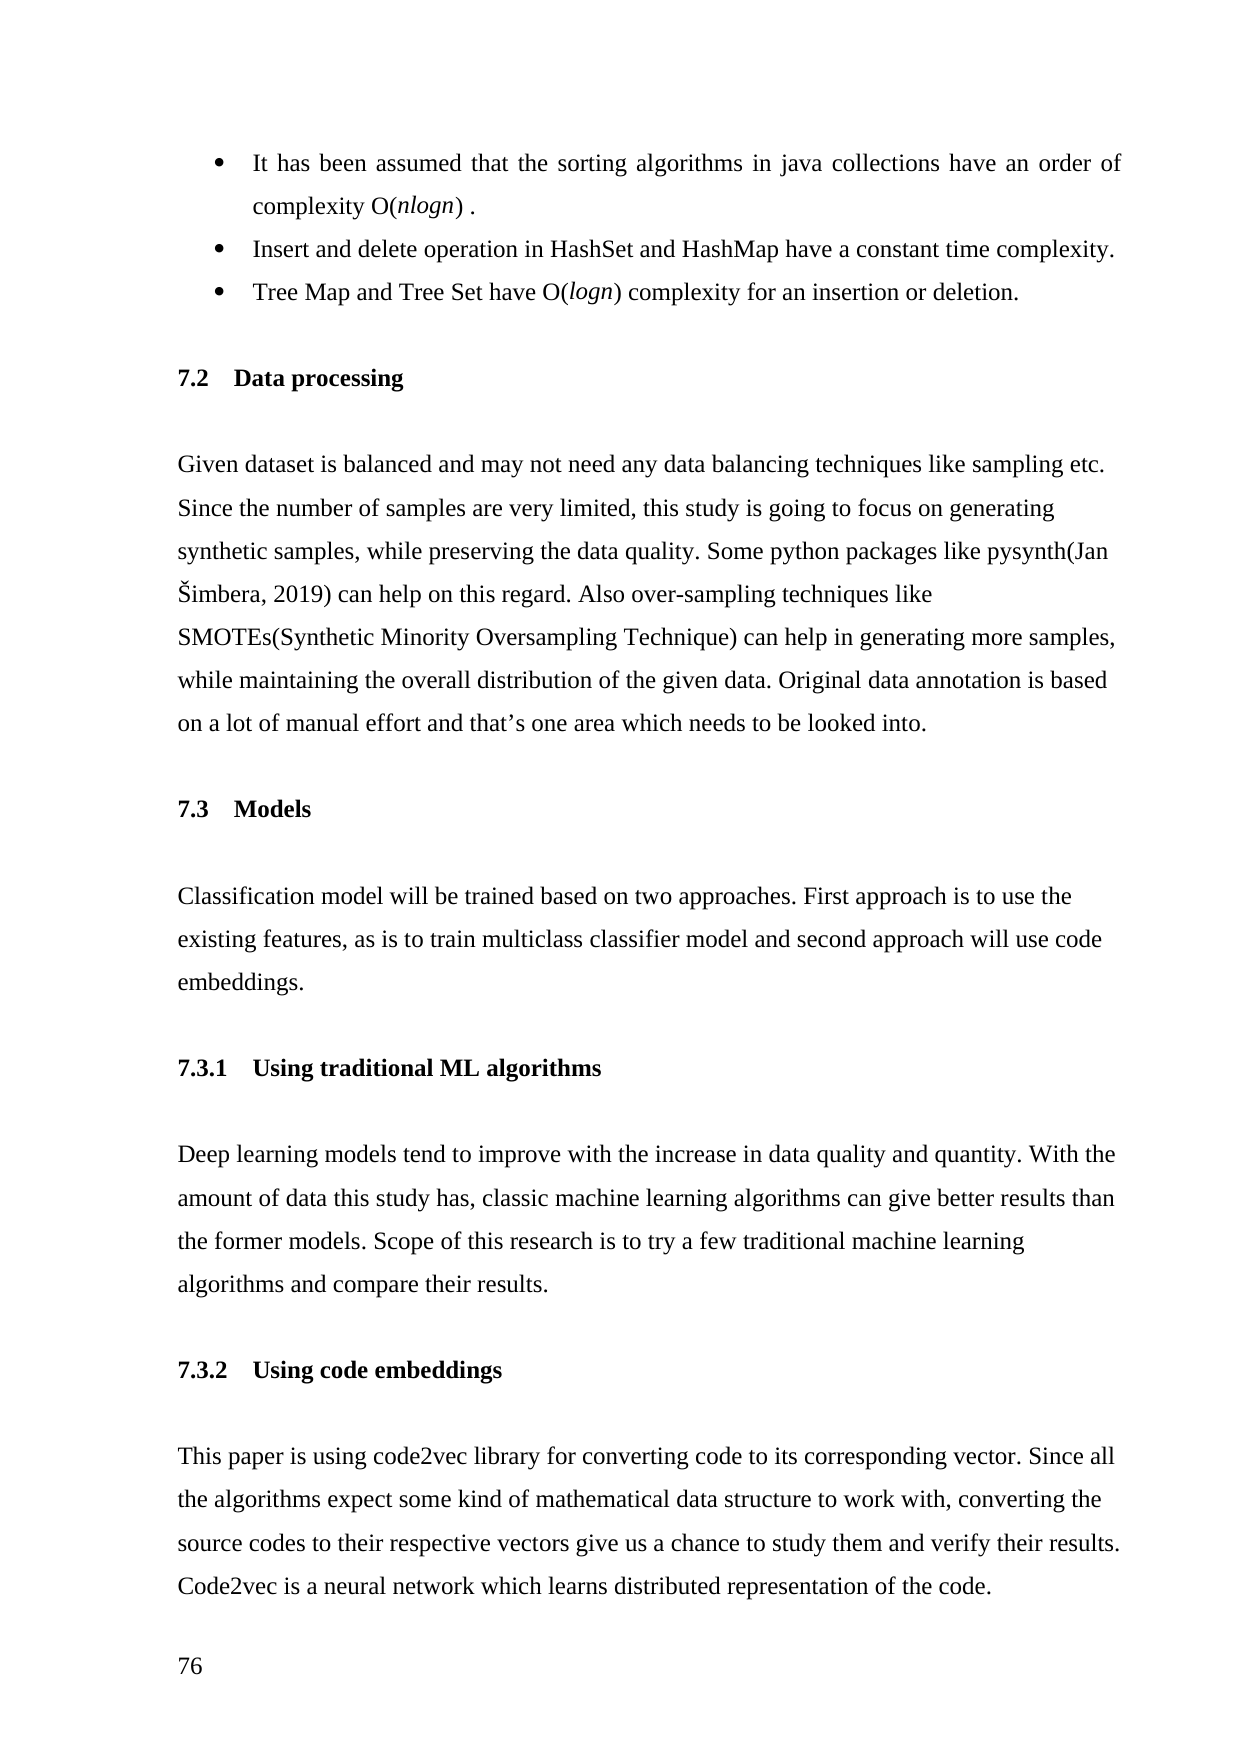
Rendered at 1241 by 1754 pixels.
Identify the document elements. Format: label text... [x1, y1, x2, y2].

text Given dataset is balanced and may not need any data balancing techniques like sampling etc. Since the number of samples are very limited, this study is going to focus on generating synthetic samples, while preserving the data quality. Some python packages like pysynth(Jan Šimbera, 2019) can help on this regard. Also over-sampling techniques like SMOTEs(Synthetic Minority Oversampling Technique) can help in generating more samples, while maintaining the overall distribution of the given data. Original data annotation is based on a lot of manual effort and that’s one area which needs to be looked into. [177, 449, 1122, 737]
text 7.2 Data processing [177, 363, 1122, 392]
text Deep learning models tend to improve with the increase in data quality and quantity. With the amount of data this study has, classic machine learning algorithms can give better results than the former models. Scope of this research is to try a few traditional machine learning algorithms and compare their results. [177, 1139, 1122, 1298]
list Insert and delete operation in HashSet and HashMap have a constant time complexity. [215, 234, 1122, 263]
text This paper is using code2vec library for converting code to its corresponding vector. Since all the algorithms expect some kind of mathematical data structure to work with, converting the source codes to their respective vectors give us a chance to study them and verify their results. Code2vec is a neural network which learns distributed representation of the code. [177, 1441, 1122, 1599]
text 7.3.2 Using code embeddings [177, 1355, 1122, 1384]
text 7.3.1 Using traditional ML algorithms [177, 1053, 1122, 1082]
list It has been assumed that the sorting algorithms in java collections have an order of complexity O() . [215, 148, 1122, 219]
text 7.3 Models [177, 794, 1122, 823]
list Tree Map and Tree Set have O() complexity for an insertion or deletion. [215, 277, 1122, 306]
text Classification model will be trained based on two approaches. First approach is to use the existing features, as is to train multiclass classifier model and second approach will use code embeddings. [177, 881, 1122, 996]
